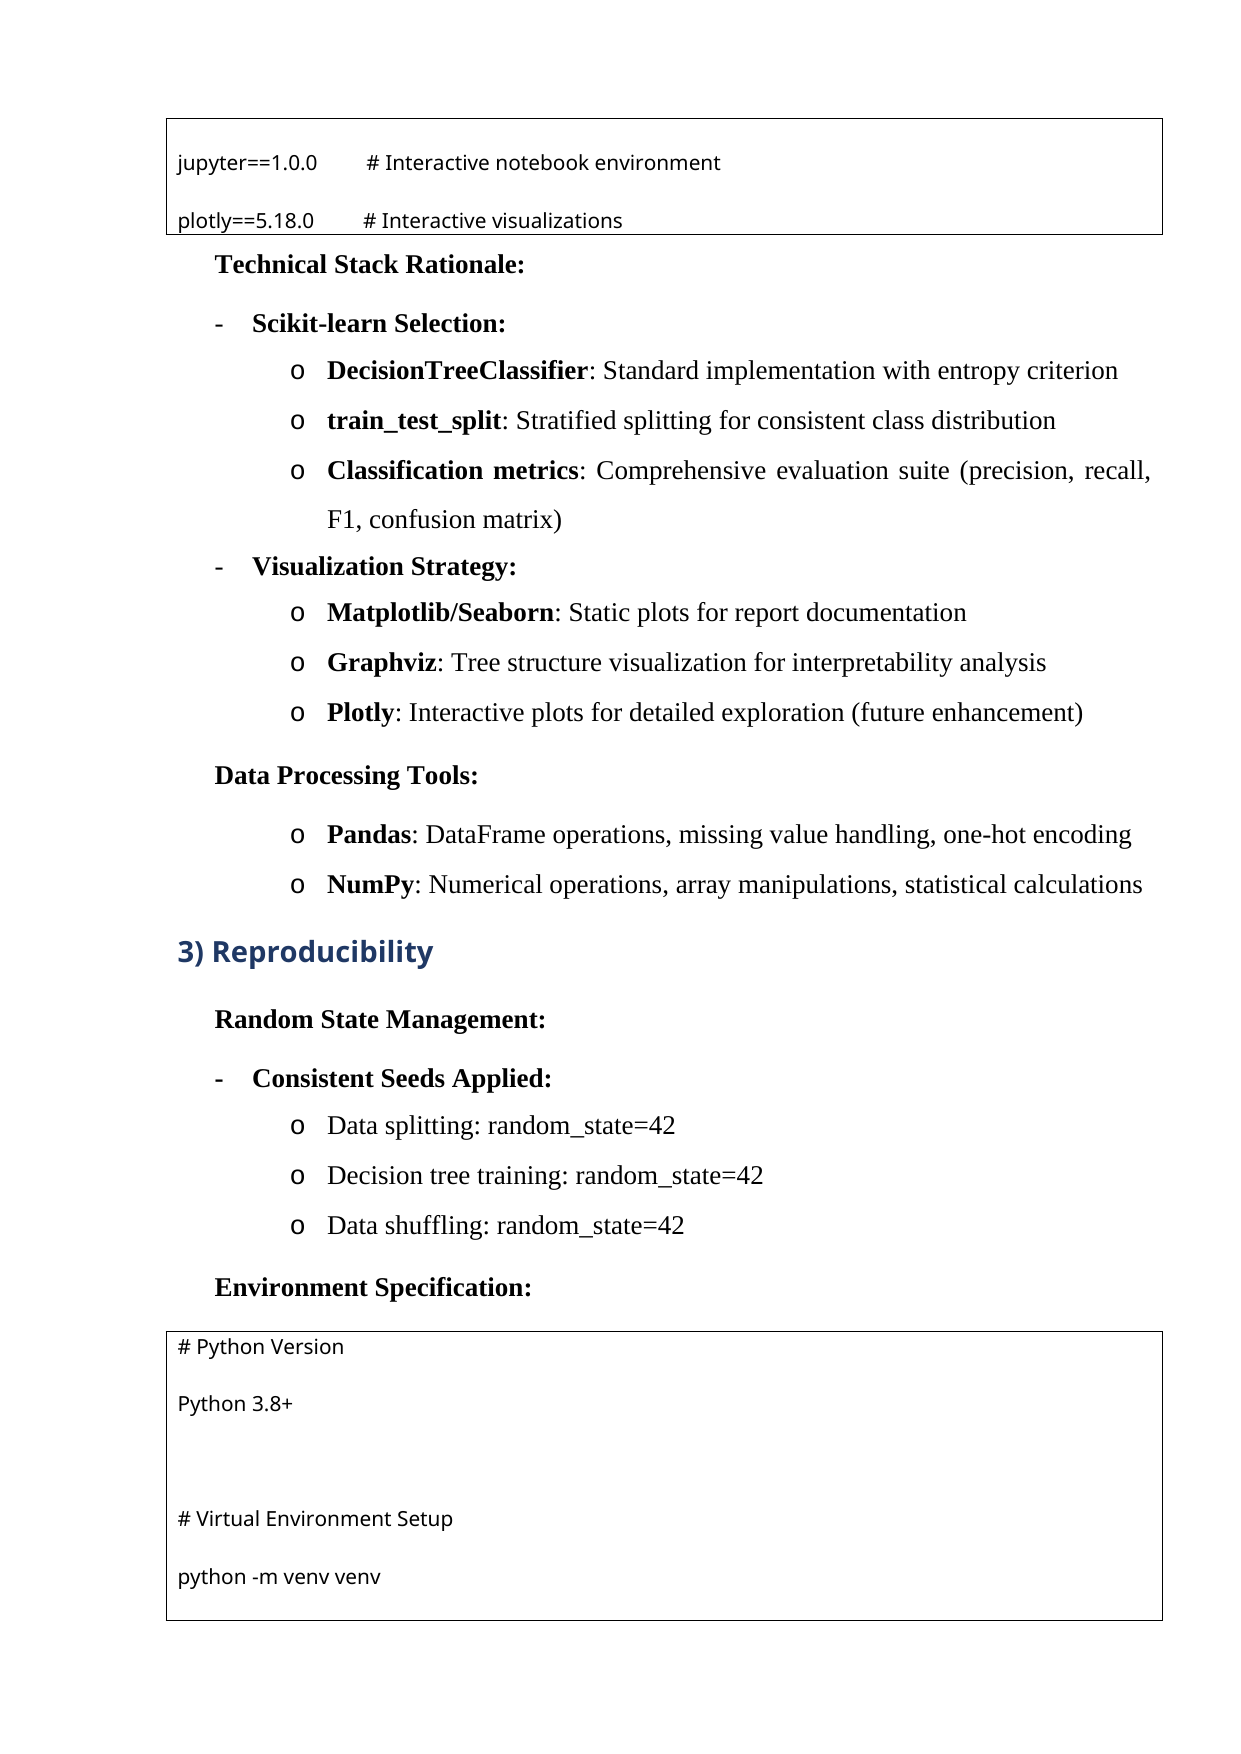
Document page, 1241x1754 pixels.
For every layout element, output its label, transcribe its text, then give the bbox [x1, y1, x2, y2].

list Plotly: Interactive plots for detailed exploration (future enhancement) [289, 696, 1152, 730]
list Consistent Seeds Applied: [214, 1062, 1152, 1093]
list Matplotlib/Seaborn: Static plots for report documentation [289, 596, 1152, 630]
list Pandas: DataFrame operations, missing value handling, one-hot encoding [289, 818, 1152, 852]
subtitle Reproducibility [177, 931, 1152, 971]
list NumPy: Numerical operations, array manipulations, statistical calculations [289, 868, 1152, 902]
list DecisionTreeClassifier: Standard implementation with entropy criterion [289, 354, 1152, 387]
list Scikit-learn Selection: [214, 307, 1152, 338]
list Data splitting: random_state=42 [289, 1109, 1152, 1142]
text Random State Management: [177, 1003, 1152, 1034]
text Data Processing Tools: [177, 759, 1152, 790]
list Data shuffling: random_state=42 [289, 1209, 1152, 1242]
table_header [167, 119, 1162, 234]
text Environment Specification: [177, 1272, 1152, 1303]
list Classification metrics: Comprehensive evaluation suite (precision, recall, F1, confusion matrix) [289, 454, 1152, 534]
text Technical Stack Rationale: [177, 248, 1152, 279]
list train_test_split: Stratified splitting for consistent class distribution [289, 404, 1152, 437]
list Decision tree training: random_state=42 [289, 1159, 1152, 1192]
list Graphviz: Tree structure visualization for interpretability analysis [289, 646, 1152, 680]
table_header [167, 1332, 1162, 1620]
list Visualization Strategy: [214, 549, 1152, 581]
